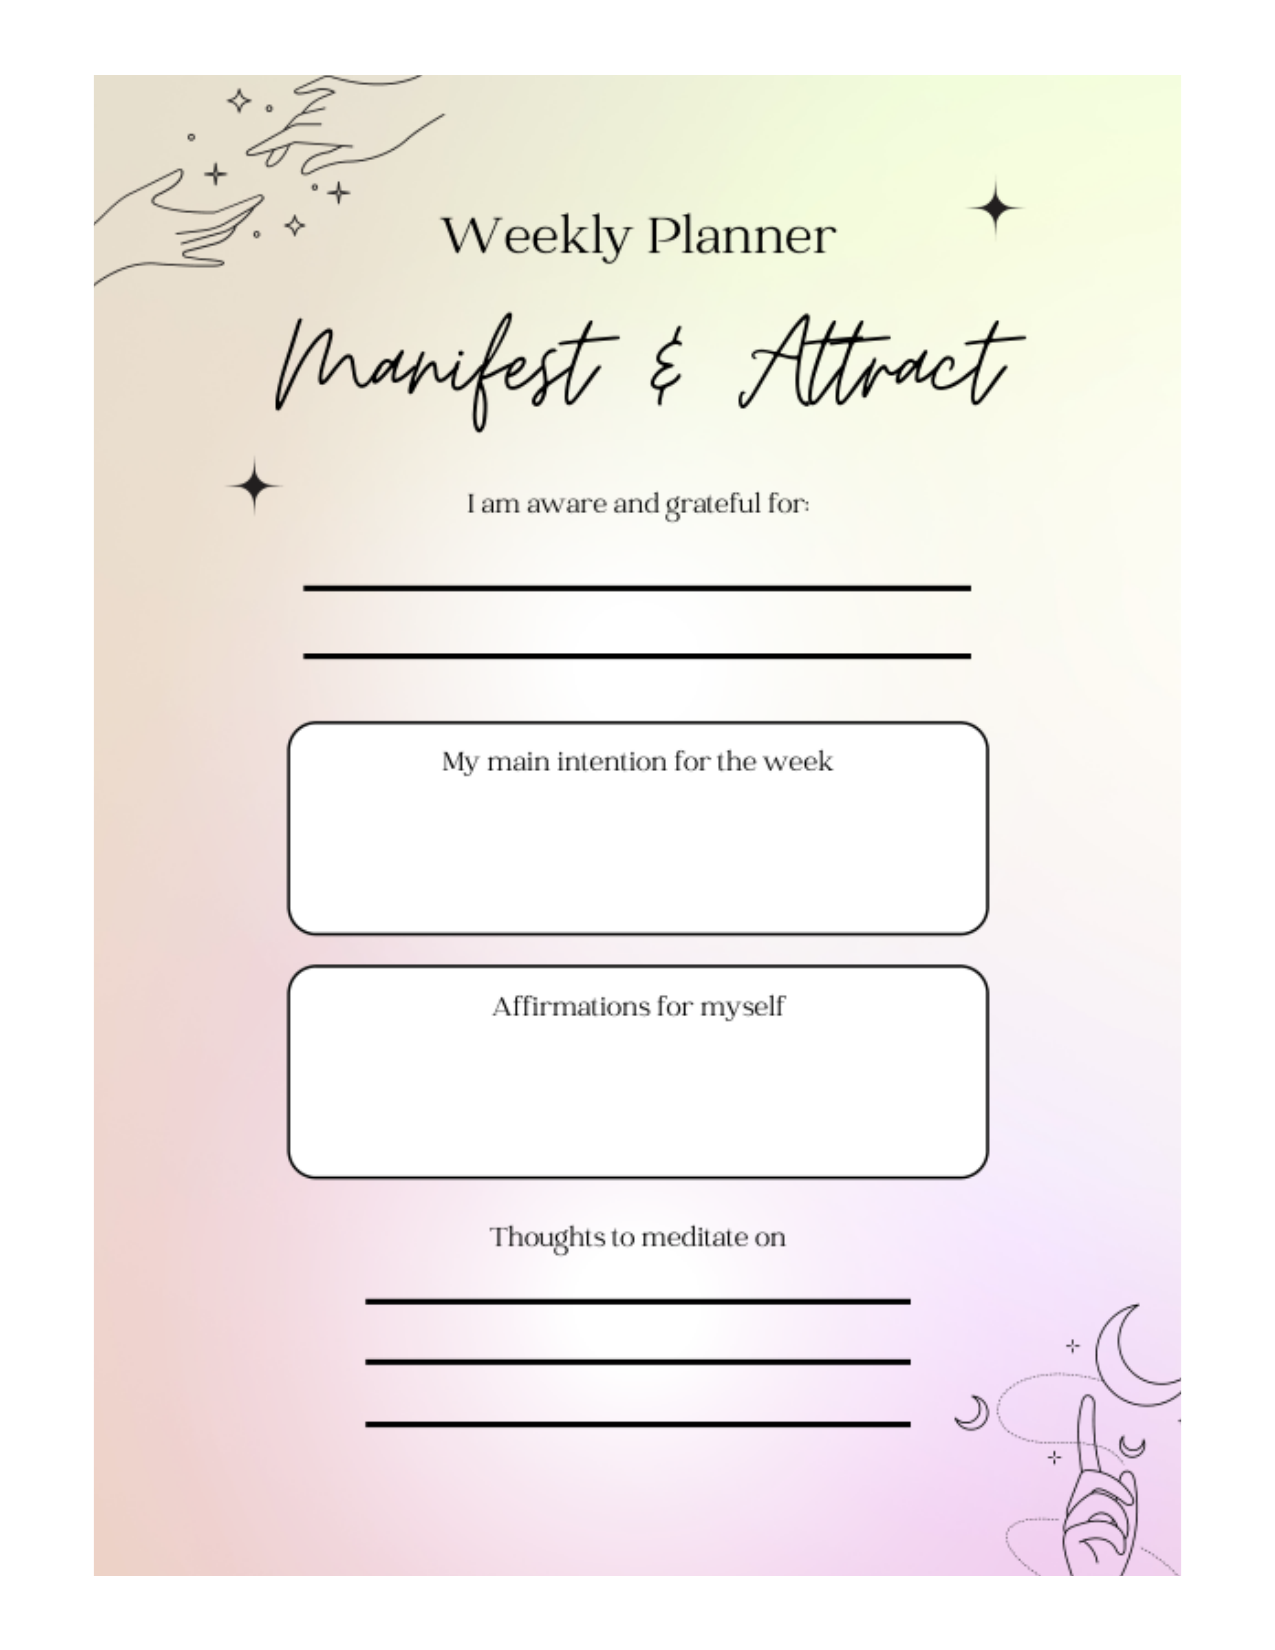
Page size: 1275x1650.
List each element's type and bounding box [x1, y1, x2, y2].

picture [93, 75, 1182, 1576]
